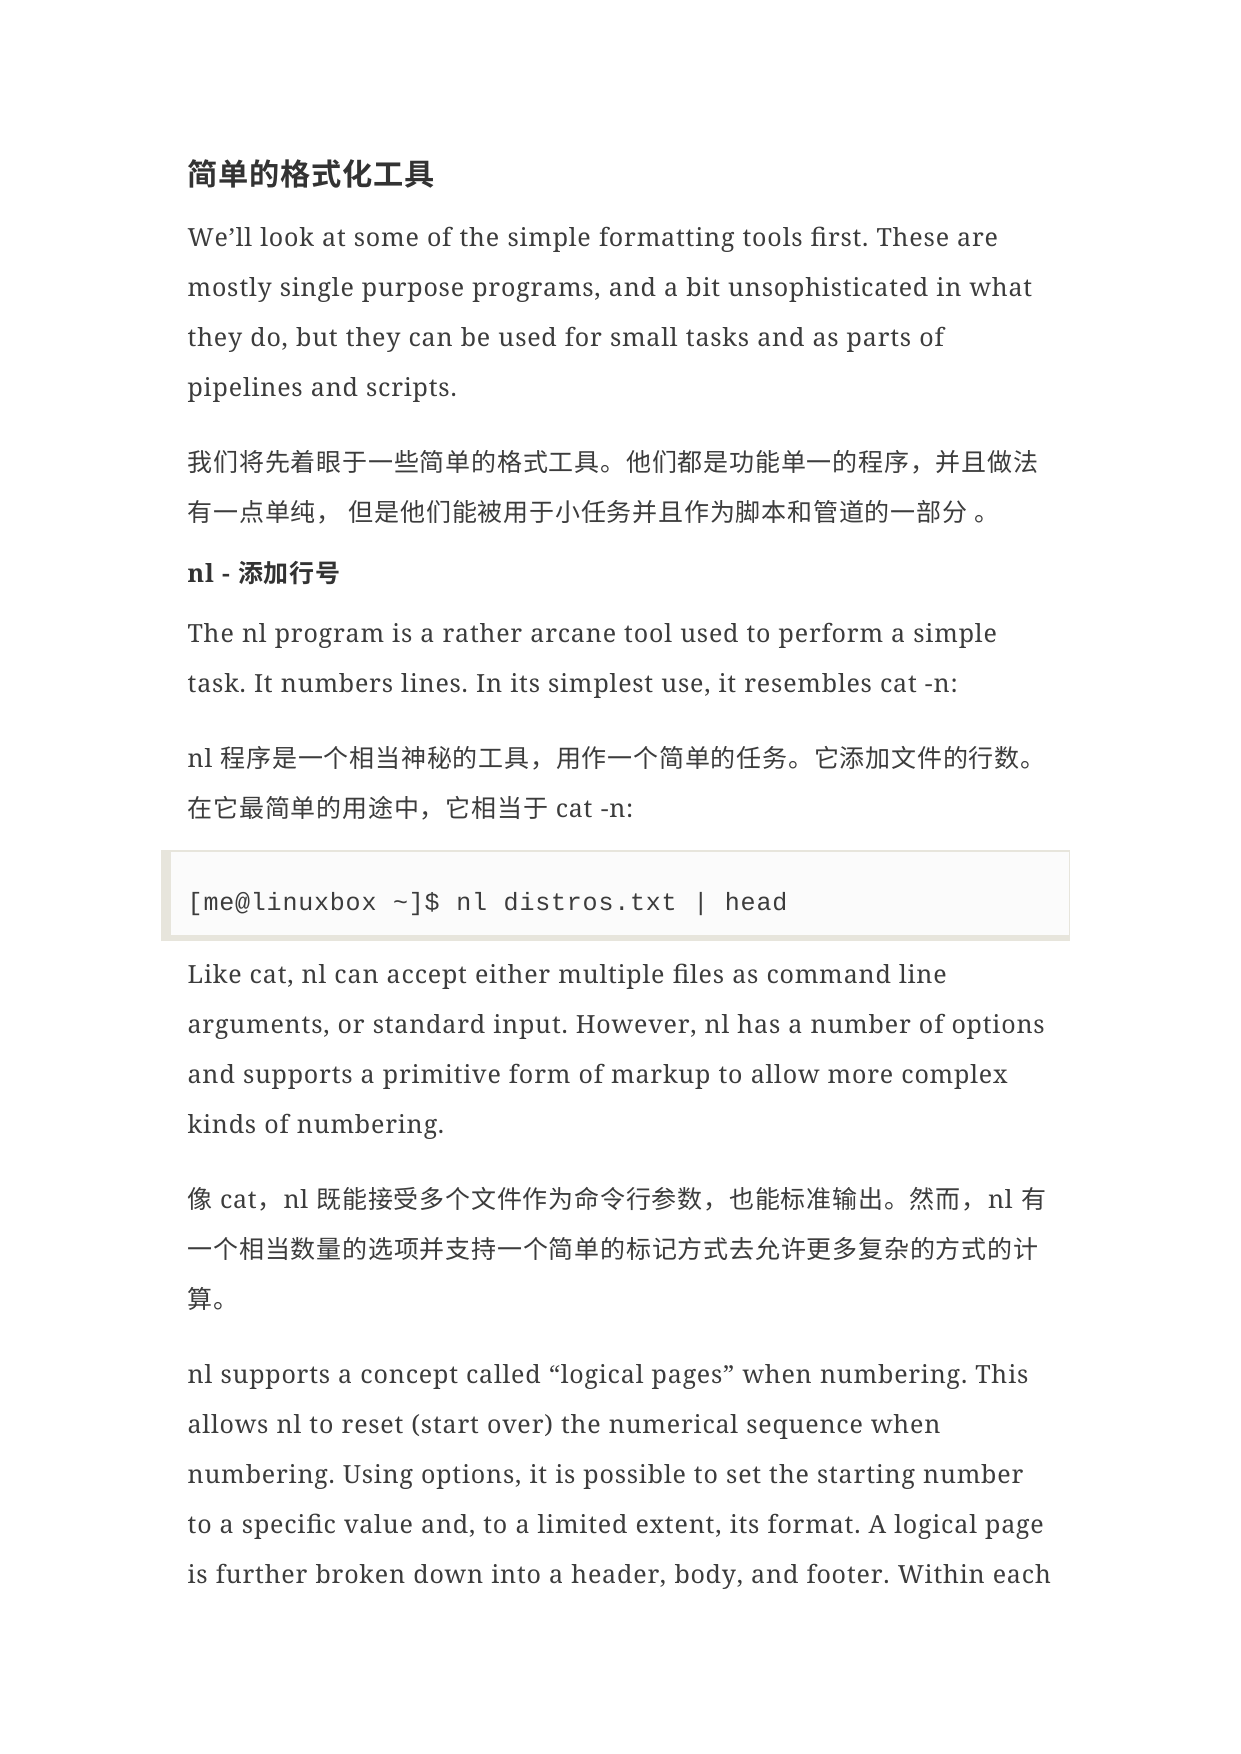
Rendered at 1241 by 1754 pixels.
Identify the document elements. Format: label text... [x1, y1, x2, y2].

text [187, 1341, 1053, 1591]
text [me@linuxbox ~]$ nl distros.txt | head [171, 852, 1069, 935]
text Like cat, nl can accept either multiple files as command line arguments, or standard input. However, nl has a number of options and supports a primitive form of markup to allow more complex kinds of numbering. [187, 941, 1053, 1141]
text 简单的格式化工具 [187, 150, 1053, 194]
text We’ll look at some of the simple formatting tools first. These are mostly single purpose programs, and a bit unsophisticated in what they do, but they can be used for small tasks and as parts of pipelines and scripts. [187, 204, 1053, 404]
text 我们将先着眼于一些简单的格式工具。他们都是功能单一的程序，并且做法有一点单纯， 但是他们能被用于小任务并且作为脚本和管道的一部分 。 [187, 429, 1053, 529]
text 像 cat，nl 既能接受多个文件作为命令行参数，也能标准输出。然而，nl 有一个相当数量的选项并支持一个简单的标记方式去允许更多复杂的方式的计算。 [187, 1166, 1053, 1316]
text nl - 添加行号 [187, 554, 1053, 590]
text The nl program is a rather arcane tool used to perform a simple task. It numbers lines. In its simplest use, it resembles cat -n: [187, 600, 1053, 700]
text nl 程序是一个相当神秘的工具，用作一个简单的任务。它添加文件的行数。在它最简单的用途中，它相当于 cat -n: [187, 725, 1053, 825]
